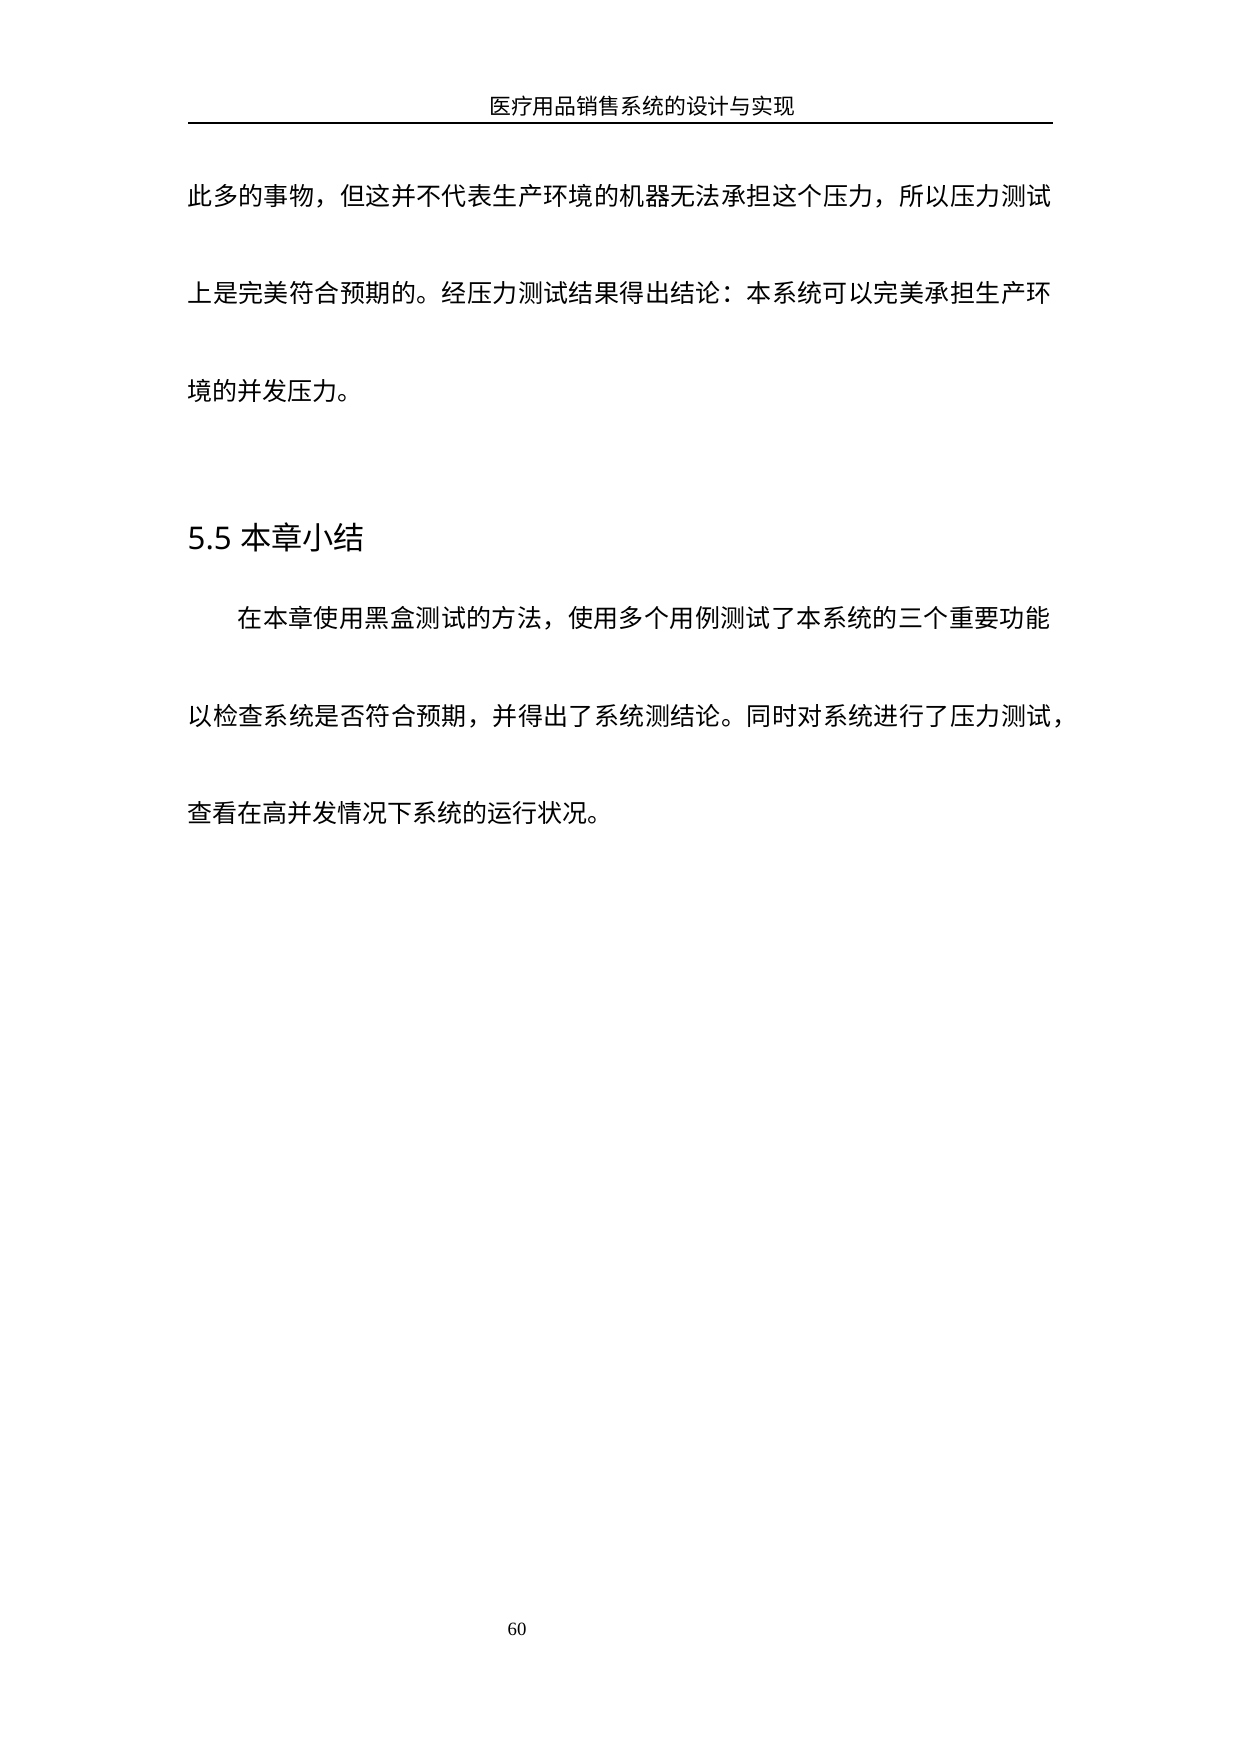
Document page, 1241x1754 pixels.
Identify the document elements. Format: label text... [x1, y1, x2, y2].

subtitle 5.5 本章小结 [187, 503, 1053, 568]
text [187, 162, 1053, 422]
text 在本章使用黑盒测试的方法，使用多个用例测试了本系统的三个重要功能以检查系统是否符合预期，并得出了系统测结论。同时对系统进行了压力测试，查看在高并发情况下系统的运行状况。 [187, 584, 1053, 844]
